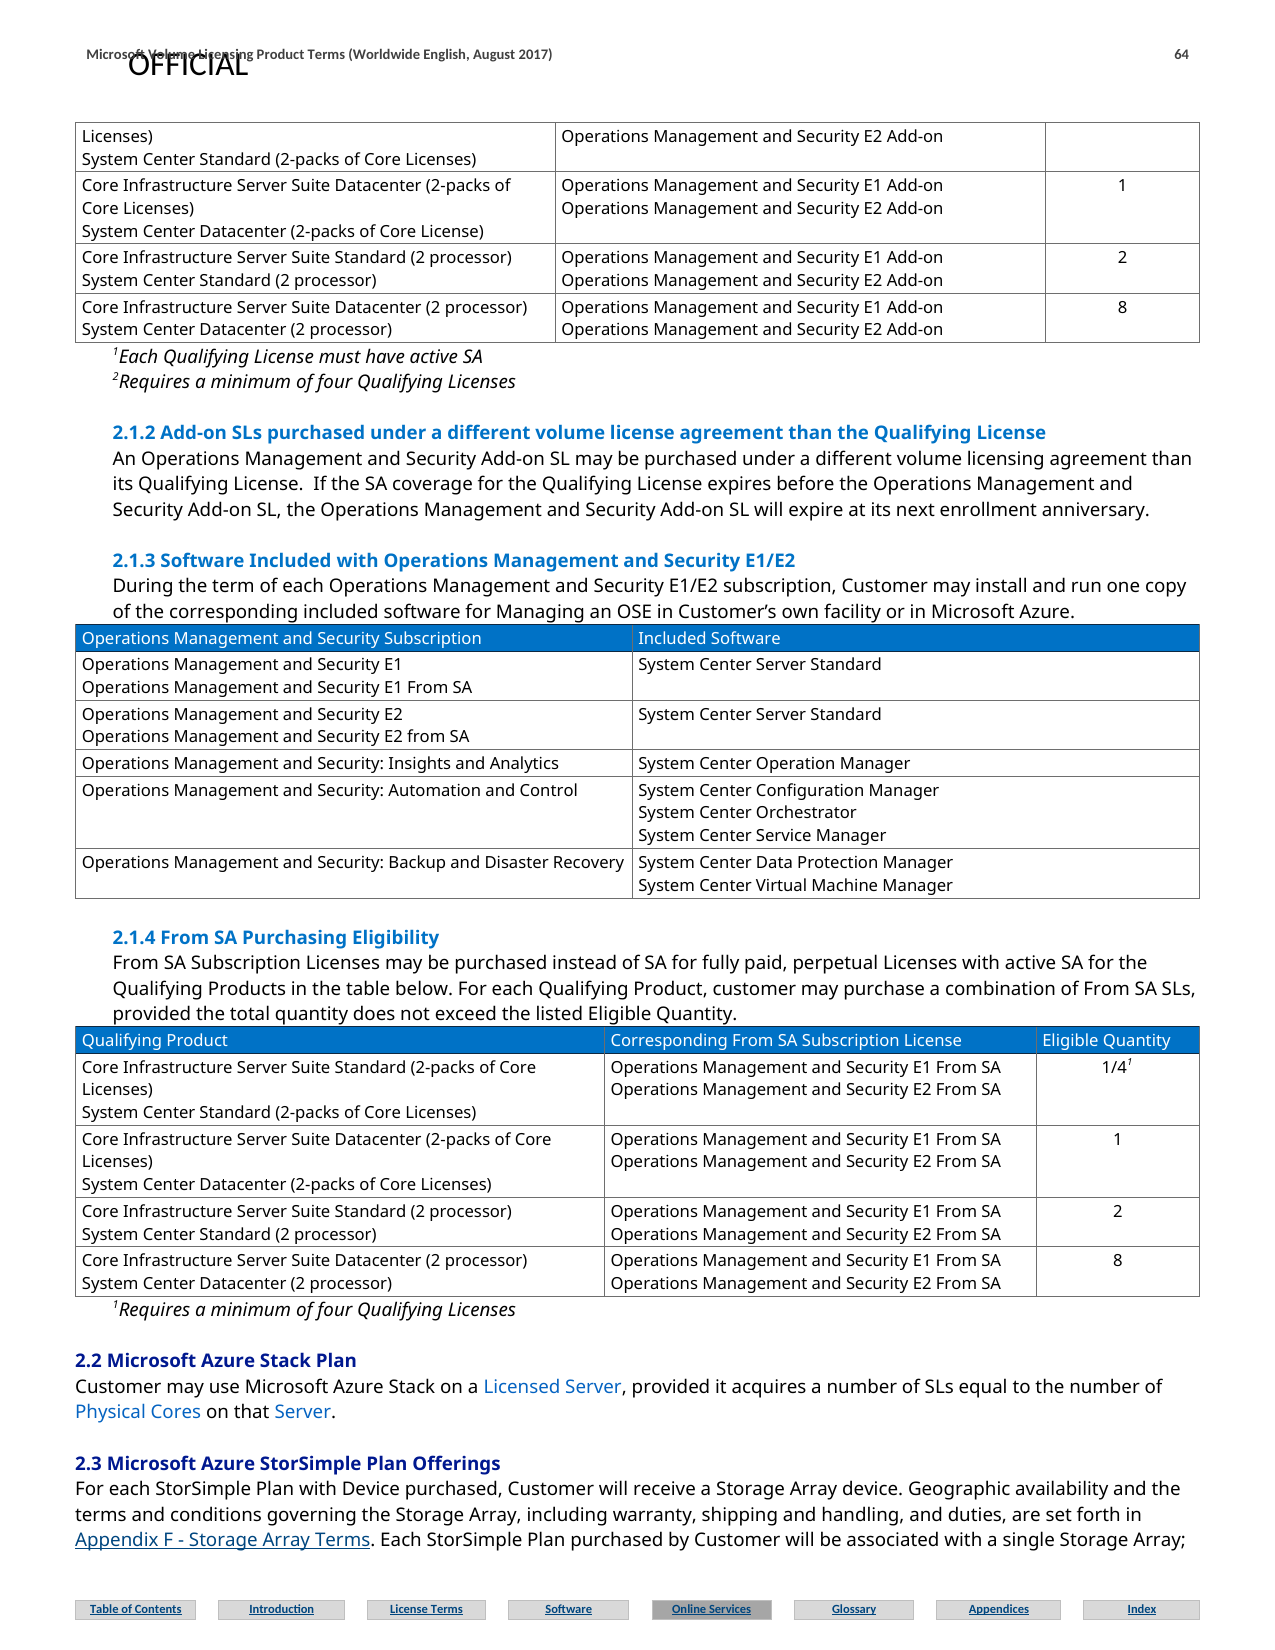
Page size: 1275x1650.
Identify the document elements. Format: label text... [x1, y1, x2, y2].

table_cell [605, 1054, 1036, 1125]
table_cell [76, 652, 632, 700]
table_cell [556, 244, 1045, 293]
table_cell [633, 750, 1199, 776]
list An Operations Management and Security Add-on SL may be purchased under a different volume licensing agreement than its Qualifying License. If the SA coverage for the Qualifying License expires before the Operations Management and Security Add-on SL, the Operations Management and Security Add-on SL will expire at its next enrollment anniversary. [112, 445, 1200, 522]
subtitle 2.1.2 Add-on SLs purchased under a different volume license agreement than the Qualifying License [112, 420, 1200, 445]
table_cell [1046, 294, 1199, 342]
list From SA Subscription Licenses may be purchased instead of SA for fully paid, perpetual Licenses with active SA for the Qualifying Products in the table below. For each Qualifying Product, customer may purchase a combination of From SA SLs, provided the total quantity does not exceed the listed Eligible Quantity. [112, 949, 1200, 1026]
list During the term of each Operations Management and Security E1/E2 subscription, Customer may install and run one copy of the corresponding included software for Managing an OSE in Customer’s own facility or in Microsoft Azure. [112, 573, 1200, 624]
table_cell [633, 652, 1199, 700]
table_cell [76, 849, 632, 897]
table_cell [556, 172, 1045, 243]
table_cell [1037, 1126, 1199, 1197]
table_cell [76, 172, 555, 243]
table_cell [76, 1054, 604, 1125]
subtitle 2.1.4 From SA Purchasing Eligibility [112, 924, 1200, 949]
subtitle 2.1.3 Software Included with Operations Management and Security E1/E2 [112, 547, 1200, 573]
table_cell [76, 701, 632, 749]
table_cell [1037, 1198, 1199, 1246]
list 1Requires a minimum of four Qualifying Licenses [112, 1297, 1200, 1322]
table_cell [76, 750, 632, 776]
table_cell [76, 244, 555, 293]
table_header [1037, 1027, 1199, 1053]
subtitle 2.3 Microsoft Azure StorSimple Plan Offerings [75, 1450, 1200, 1475]
subtitle 2.2 Microsoft Azure Stack Plan [75, 1348, 1200, 1373]
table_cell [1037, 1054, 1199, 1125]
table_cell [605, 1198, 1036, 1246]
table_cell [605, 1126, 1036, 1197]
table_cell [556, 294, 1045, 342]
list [75, 1475, 1200, 1552]
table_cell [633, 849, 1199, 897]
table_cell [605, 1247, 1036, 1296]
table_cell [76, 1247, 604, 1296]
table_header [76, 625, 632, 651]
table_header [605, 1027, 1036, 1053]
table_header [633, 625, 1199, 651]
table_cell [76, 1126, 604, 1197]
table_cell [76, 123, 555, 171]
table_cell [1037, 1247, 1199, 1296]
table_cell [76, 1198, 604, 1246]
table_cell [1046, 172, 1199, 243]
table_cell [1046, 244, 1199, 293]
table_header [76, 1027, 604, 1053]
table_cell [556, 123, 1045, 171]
list 1Each Qualifying License must have active SA [112, 343, 1200, 369]
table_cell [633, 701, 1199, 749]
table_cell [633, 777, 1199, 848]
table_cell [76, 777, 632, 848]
list Customer may use Microsoft Azure Stack on a Licensed Server, provided it acquires a number of SLs equal to the number of Physical Cores on that Server. [75, 1373, 1200, 1424]
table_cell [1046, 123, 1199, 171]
list 2Requires a minimum of four Qualifying Licenses [112, 369, 1200, 394]
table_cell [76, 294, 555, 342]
